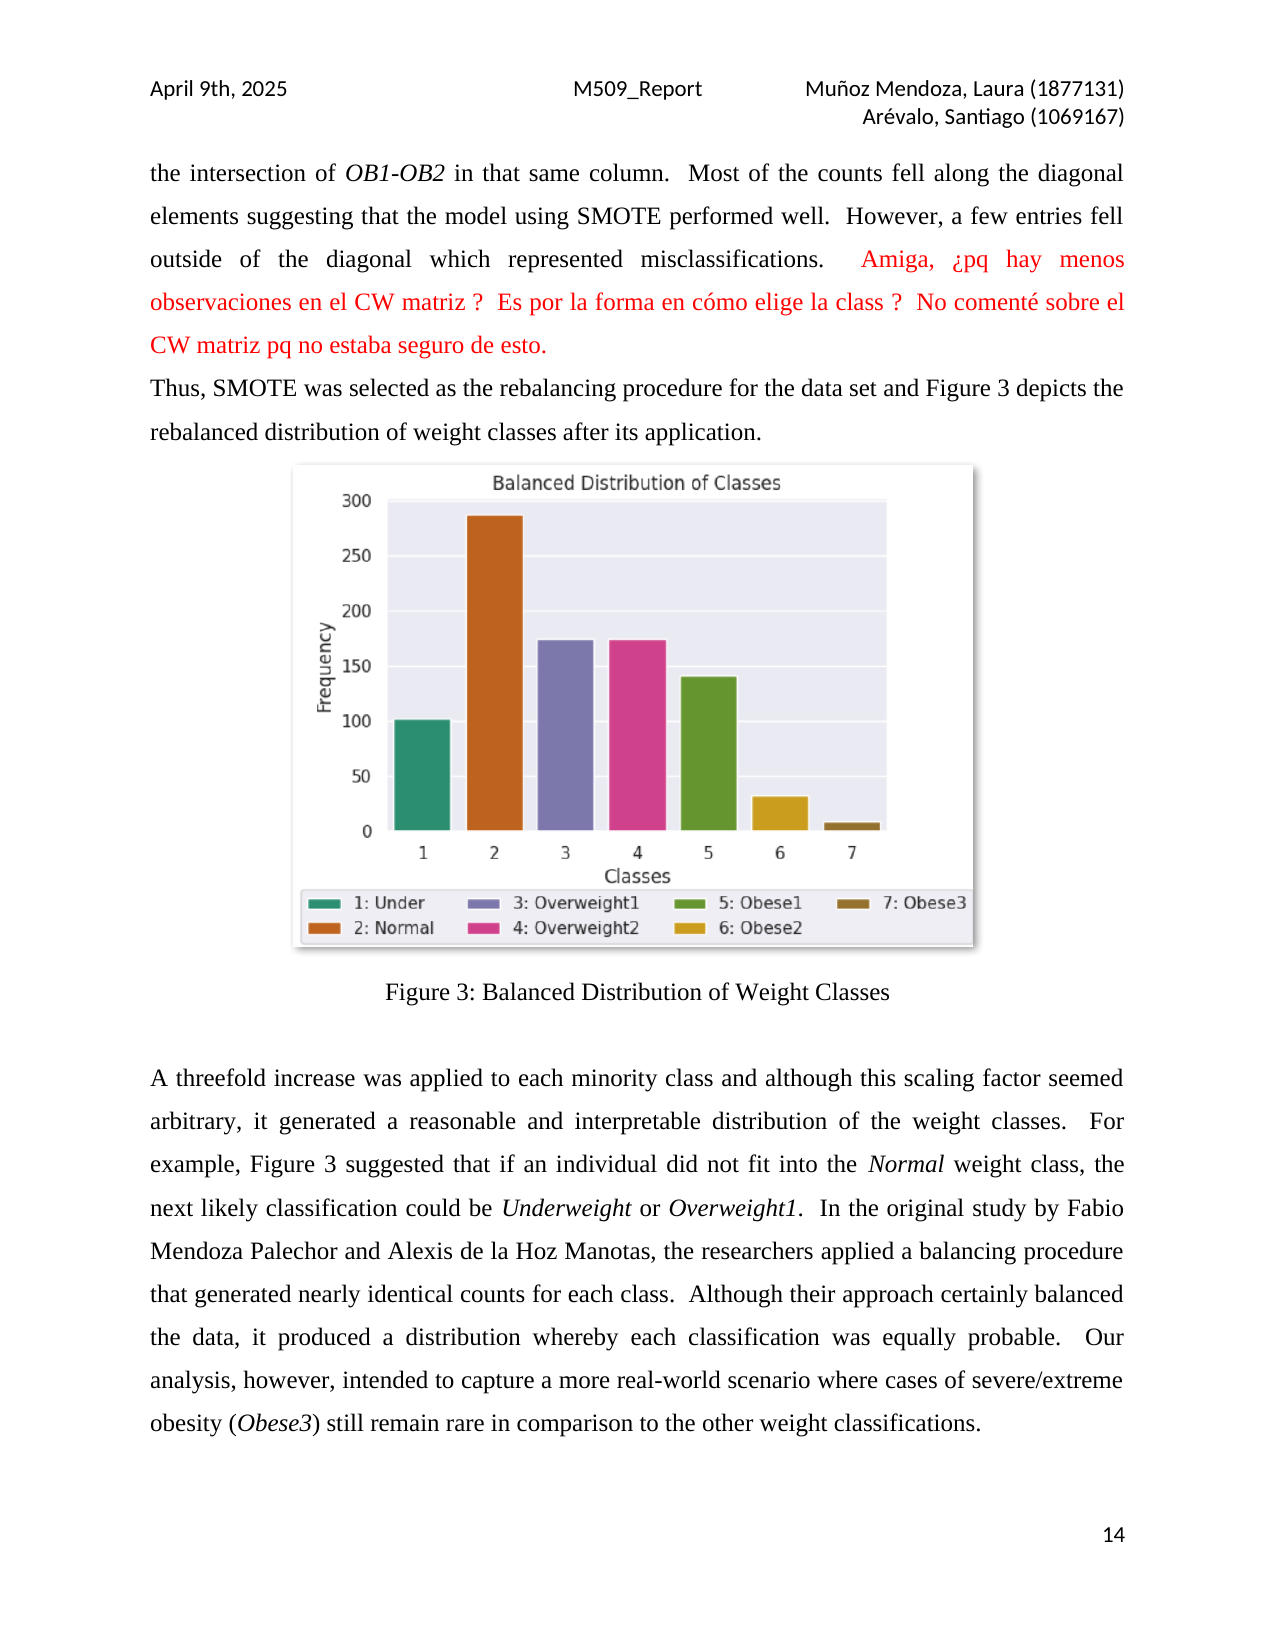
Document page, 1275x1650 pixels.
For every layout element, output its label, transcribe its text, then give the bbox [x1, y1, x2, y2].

text Thus, SMOTE was selected as the rebalancing procedure for the data set and Figure 3 depicts the rebalanced distribution of weight classes after its application. [150, 373, 1125, 445]
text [150, 158, 1125, 359]
text Figure 3: Balanced Distribution of Weight Classes [150, 977, 1125, 1006]
picture [293, 465, 973, 947]
text A threefold increase was applied to each minority class and although this scaling factor seemed arbitrary, it generated a reasonable and interpretable distribution of the weight classes. For example, Figure 3 suggested that if an individual did not fit into the Normal weight class, the next likely classification could be Underweight or Overweight1. In the original study by Fabio Mendoza Palechor and Alexis de la Hoz Manotas, the researchers applied a balancing procedure that generated nearly identical counts for each class. Although their approach certainly balanced the data, it produced a distribution whereby each classification was equally probable. Our analysis, however, intended to capture a more real-world scenario where cases of severe/extreme obesity (Obese3) still remain rare in comparison to the other weight classifications. [150, 1063, 1125, 1437]
